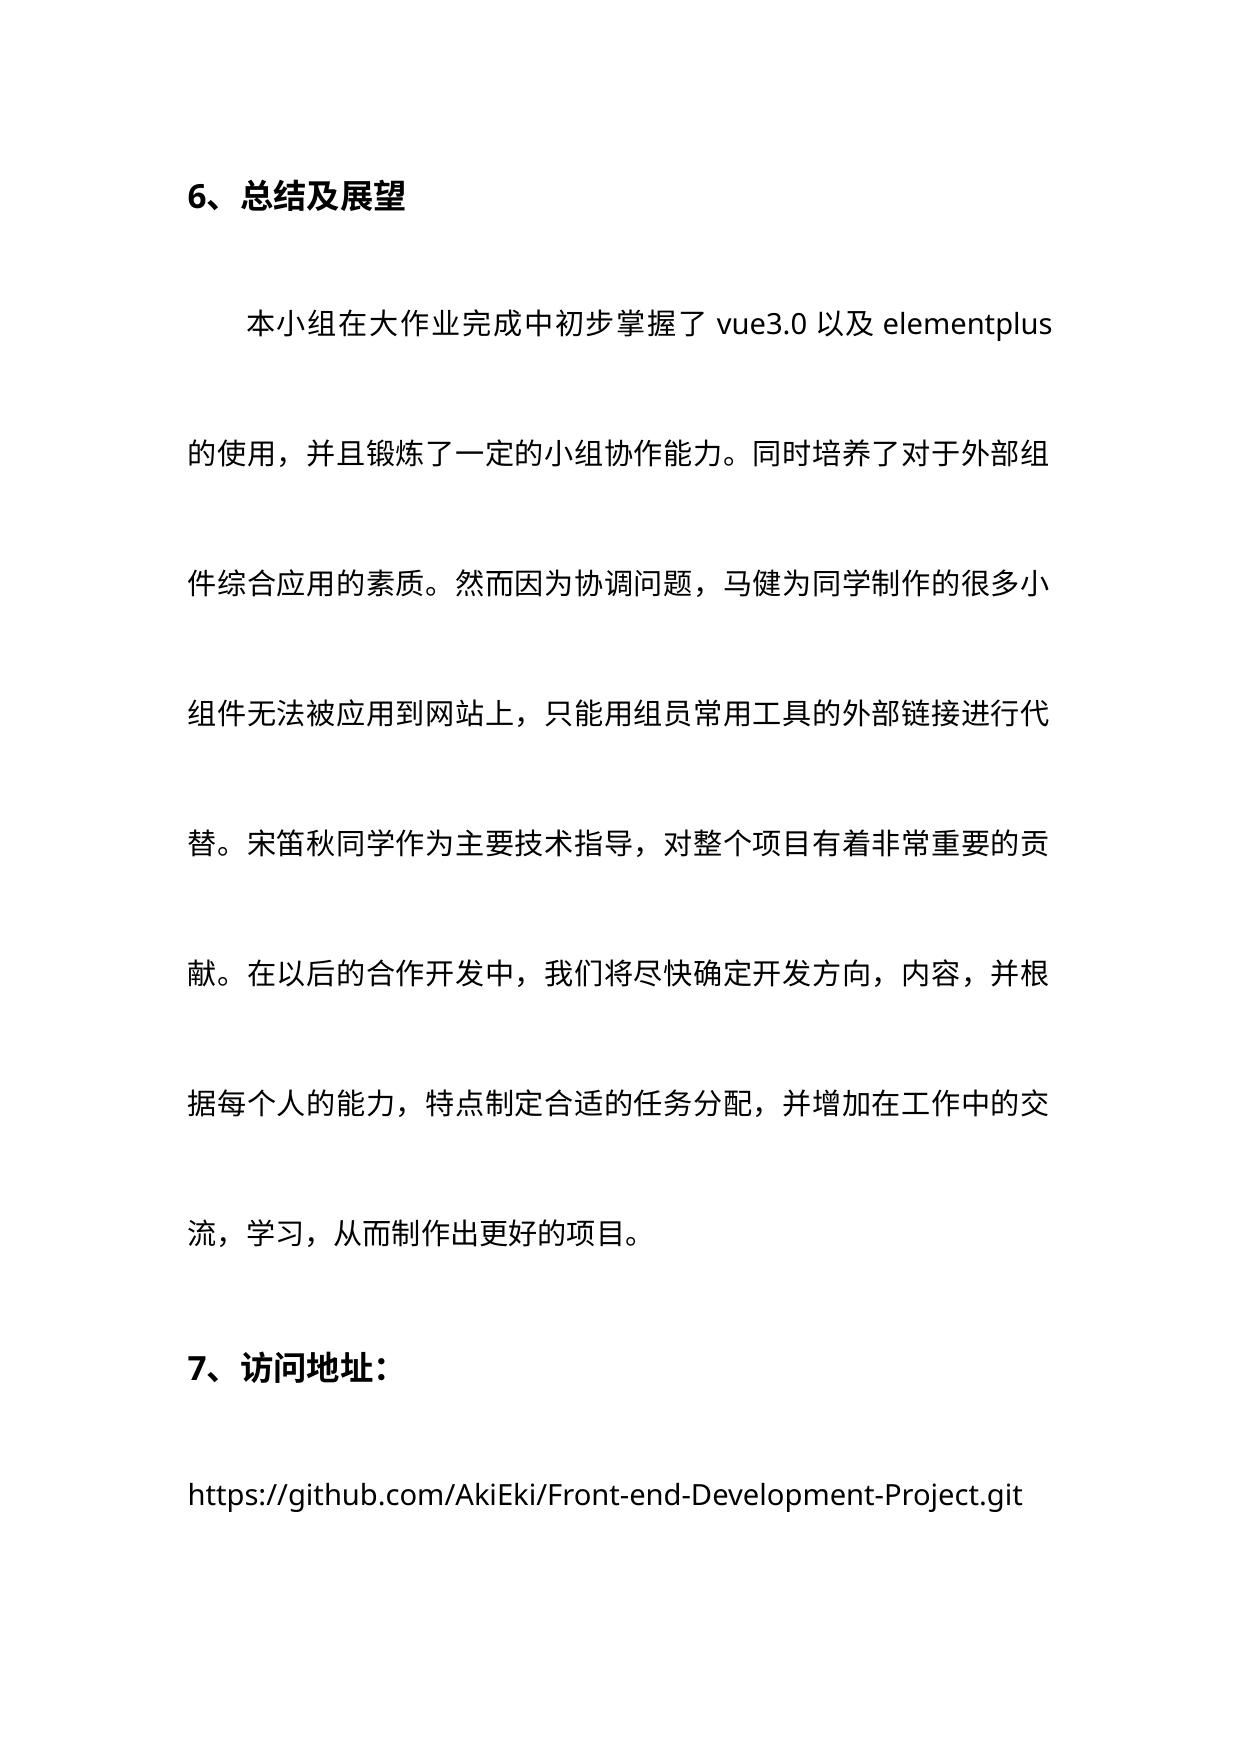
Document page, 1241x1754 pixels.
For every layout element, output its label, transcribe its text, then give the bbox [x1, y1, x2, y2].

subtitle 7、访问地址： [187, 1334, 1053, 1399]
subtitle 6、总结及展望 [187, 162, 1053, 227]
text 本小组在大作业完成中初步掌握了vue3.0以及elementplus的使用，并且锻炼了一定的小组协作能力。同时培养了对于外部组件综合应用的素质。然而因为协调问题，马健为同学制作的很多小组件无法被应用到网站上，只能用组员常用工具的外部链接进行代替。宋笛秋同学作为主要技术指导，对整个项目有着非常重要的贡献。在以后的合作开发中，我们将尽快确定开发方向，内容，并根据每个人的能力，特点制定合适的任务分配，并增加在工作中的交流，学习，从而制作出更好的项目。 [187, 289, 1053, 1264]
text https://github.com/AkiEki/Front-end-Development-Project.git [187, 1461, 1053, 1526]
